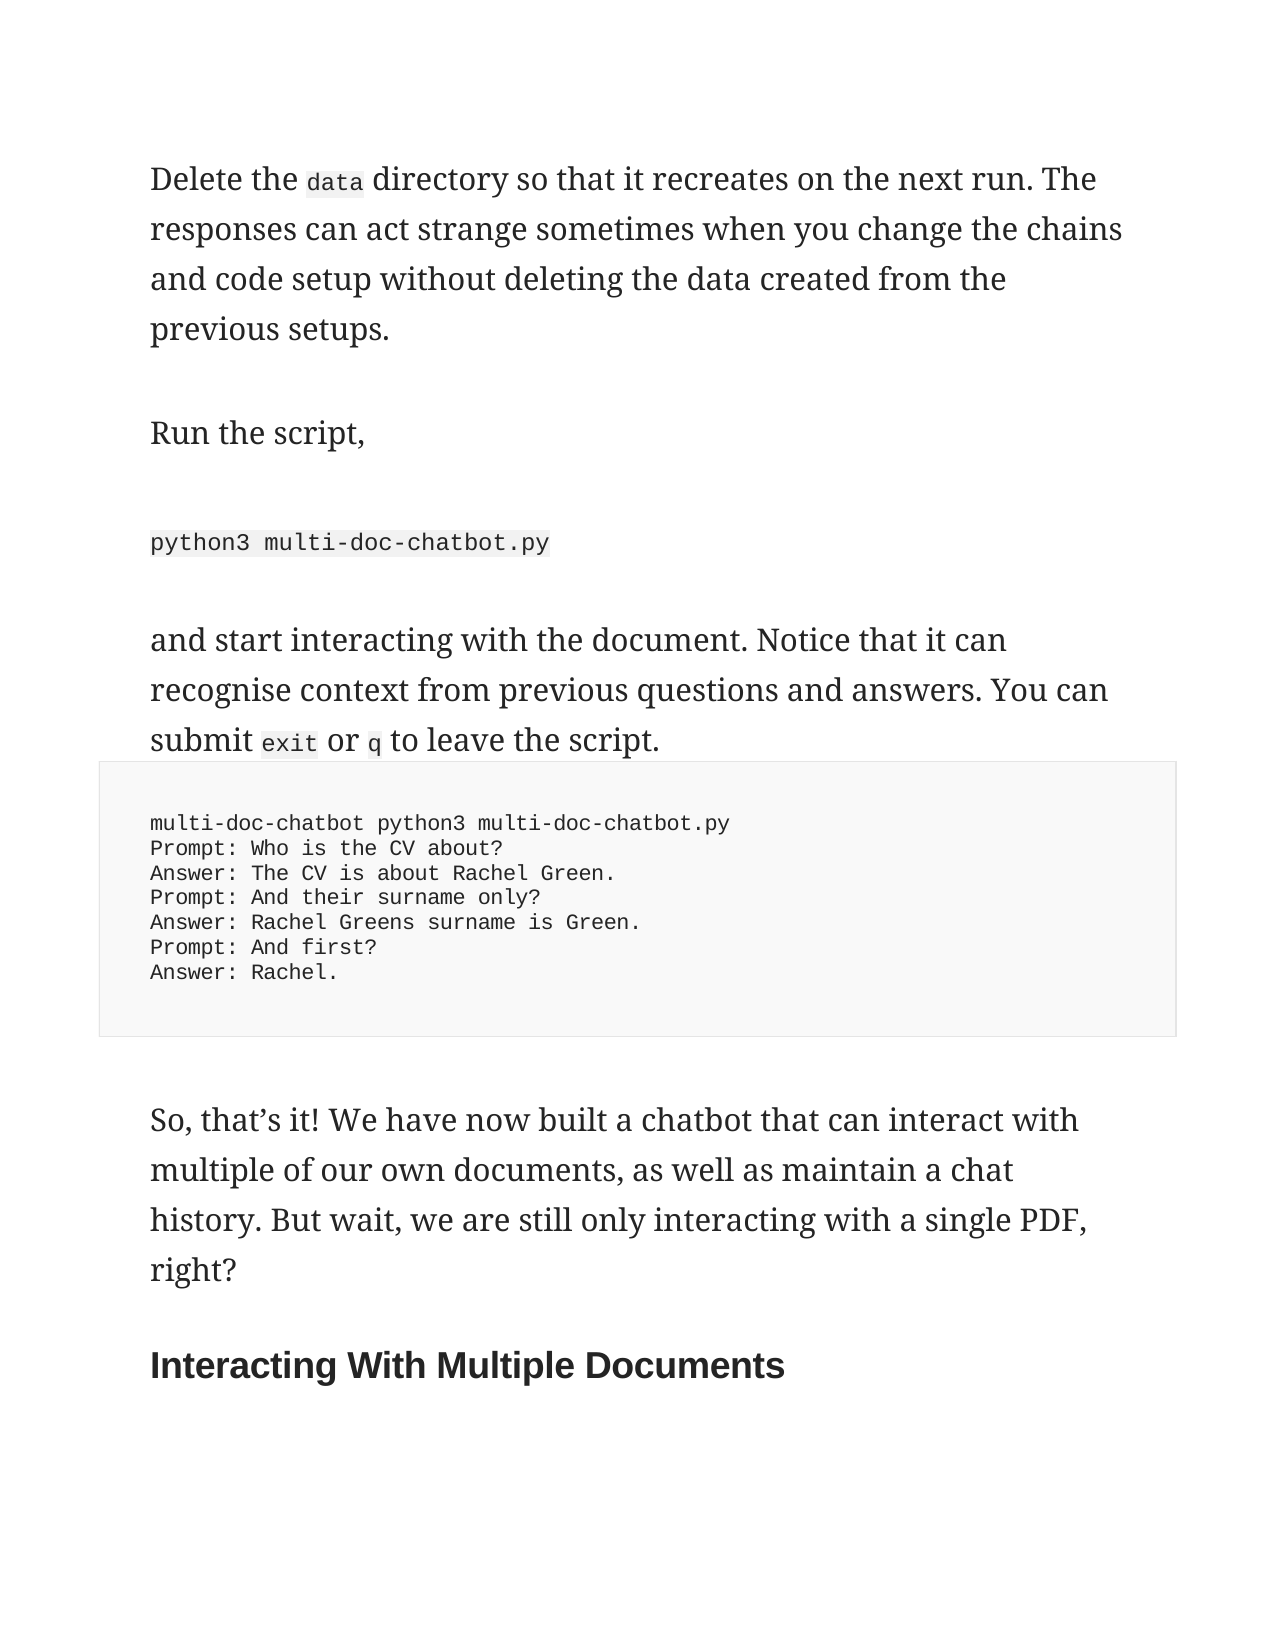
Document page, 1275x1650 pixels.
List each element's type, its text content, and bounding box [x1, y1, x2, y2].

text So, that’s it! We have now built a chatbot that can interact with multiple of our own documents, as well as maintain a chat history. But wait, we are still only interacting with a single PDF, right? [150, 1091, 1125, 1291]
text and start interacting with the document. Notice that it can recognise context from previous questions and answers. You can submit exit or q to leave the script. [150, 611, 1125, 761]
text Delete the data directory so that it recreates on the next run. The responses can act strange sometimes when you change the chains and code setup without deleting the data created from the previous setups. [150, 150, 1125, 350]
text Interacting With Multiple Documents [150, 1339, 1125, 1386]
text Run the script, [150, 403, 1125, 453]
text multi-doc-chatbot python3 multi-doc-chatbot.py Prompt: Who is the CV about? Answer: The CV is about Rachel Green. Prompt: And their surname only? Answer: Rachel Greens surname is Green. Prompt: And first? Answer: Rachel. [100, 762, 1175, 1036]
text python3 multi-doc-chatbot.py [150, 507, 1125, 557]
